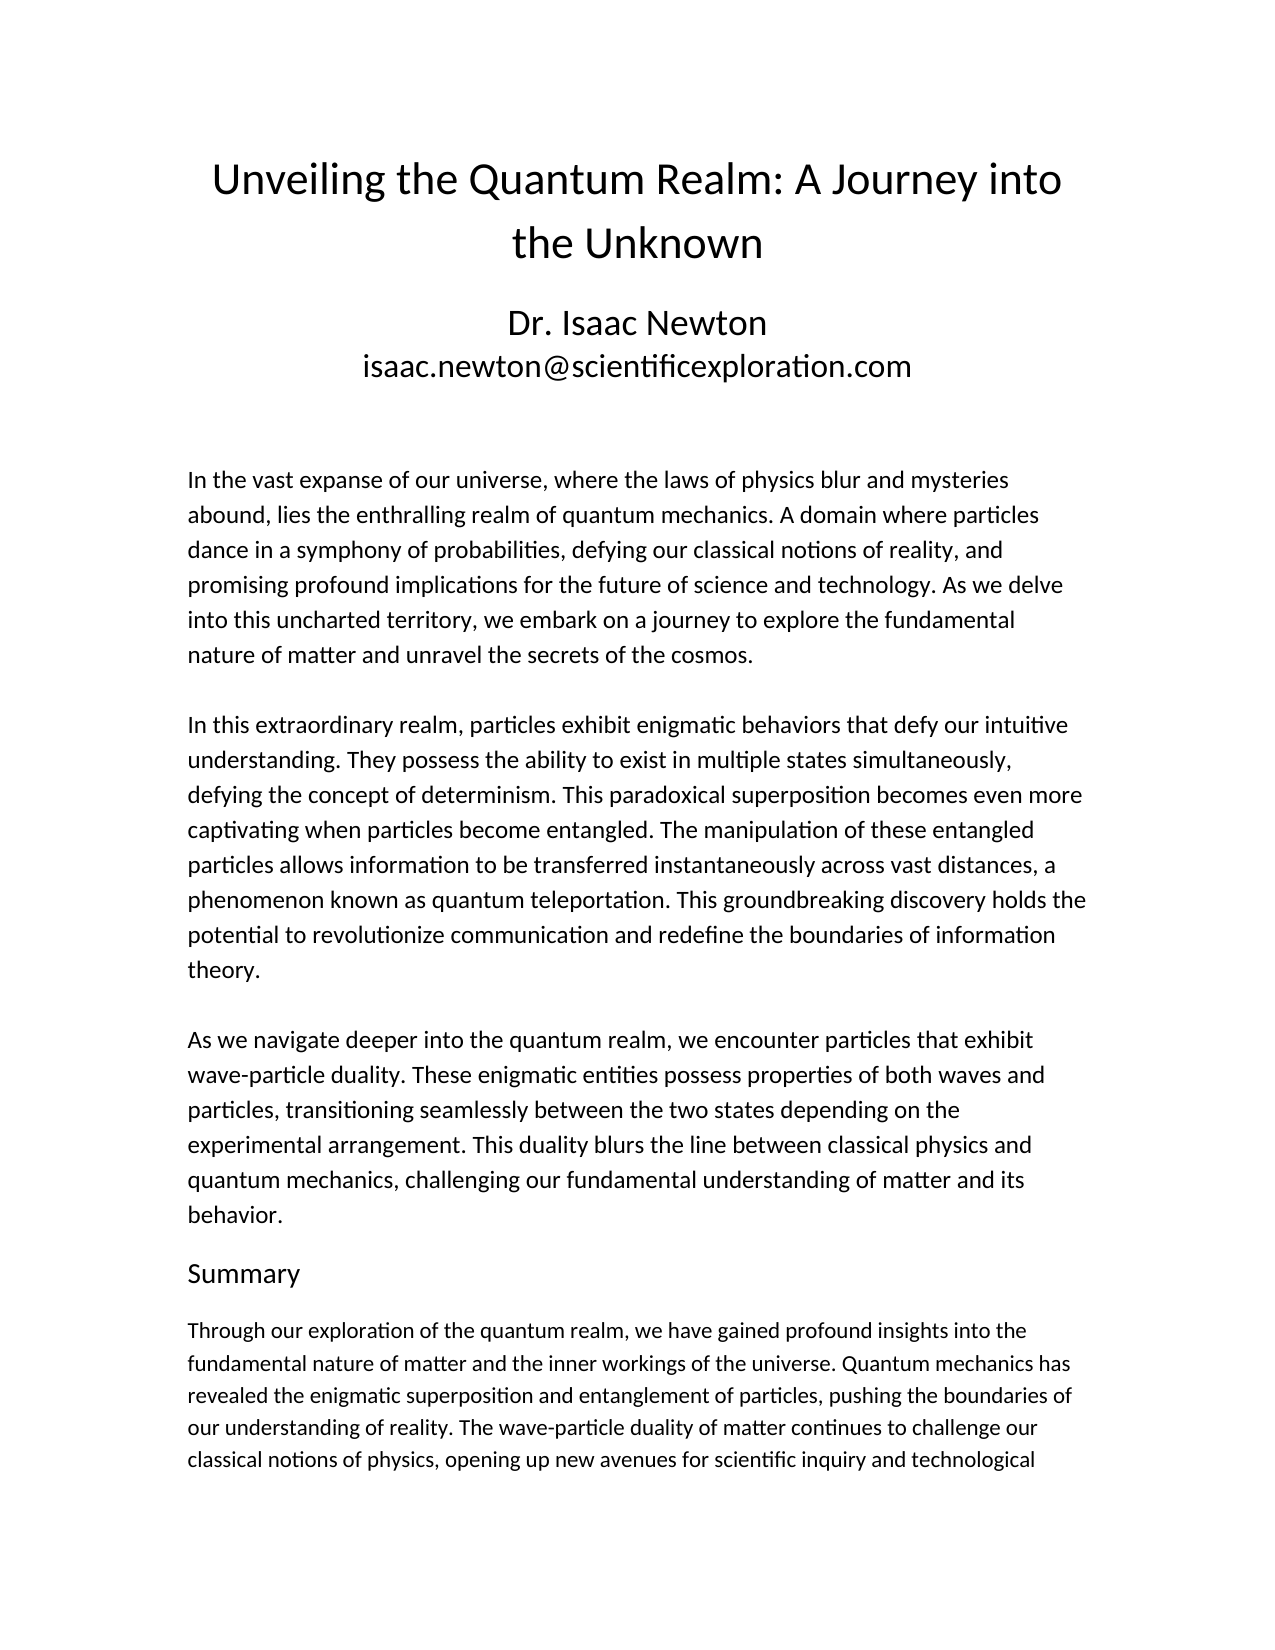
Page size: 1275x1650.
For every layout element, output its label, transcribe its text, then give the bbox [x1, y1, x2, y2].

text Dr. Isaac Newton [187, 299, 1087, 345]
text Summary [187, 1255, 1087, 1290]
text Unveiling the Quantum Realm: A Journey into the Unknown [187, 150, 1087, 270]
text In the vast expanse of our universe, where the laws of physics blur and mysteries abound, lies the enthralling realm of quantum mechanics. A domain where particles dance in a symphony of probabilities, defying our classical notions of reality, and promising profound implications for the future of science and technology. As we delve into this uncharted territory, we embark on a journey to explore the fundamental nature of matter and unravel the secrets of the cosmos. In this extraordinary realm, particles exhibit enigmatic behaviors that defy our intuitive understanding. They possess the ability to exist in multiple states simultaneously, defying the concept of determinism. This paradoxical superposition becomes even more captivating when particles become entangled. The manipulation of these entangled particles allows information to be transferred instantaneously across vast distances, a phenomenon known as quantum teleportation. This groundbreaking discovery holds the potential to revolutionize communication and redefine the boundaries of information theory. As we navigate deeper into the quantum realm, we encounter particles that exhibit wave-particle duality. These enigmatic entities possess properties of both waves and particles, transitioning seamlessly between the two states depending on the experimental arrangement. This duality blurs the line between classical physics and quantum mechanics, challenging our fundamental understanding of matter and its behavior. [187, 464, 1087, 1229]
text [187, 1316, 1087, 1473]
text isaac.newton@scientificexploration.com [187, 345, 1087, 386]
